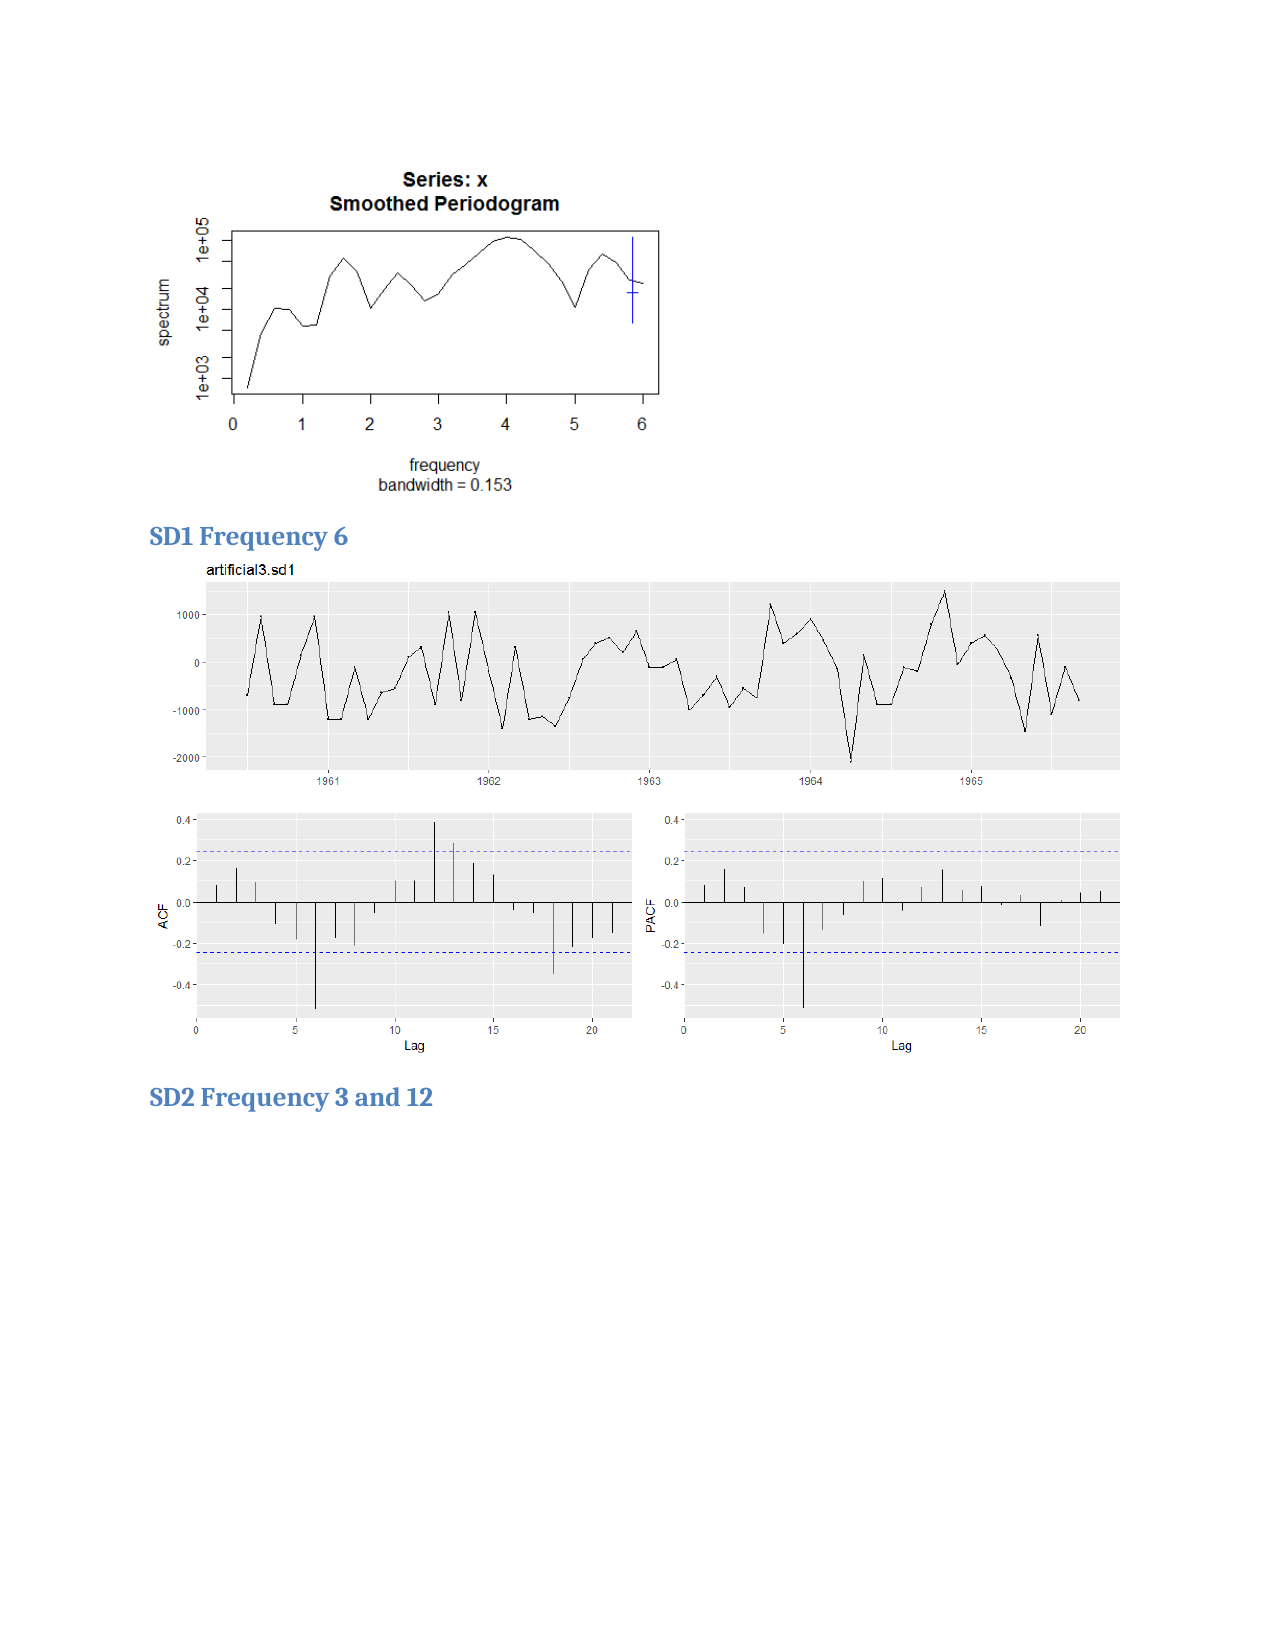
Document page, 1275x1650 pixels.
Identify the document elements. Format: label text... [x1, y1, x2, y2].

subtitle SD1 Frequency 6 [150, 521, 1125, 552]
subtitle SD2 Frequency 3 and 12 [150, 1082, 1125, 1113]
picture [150, 150, 700, 496]
picture [150, 556, 1125, 1058]
